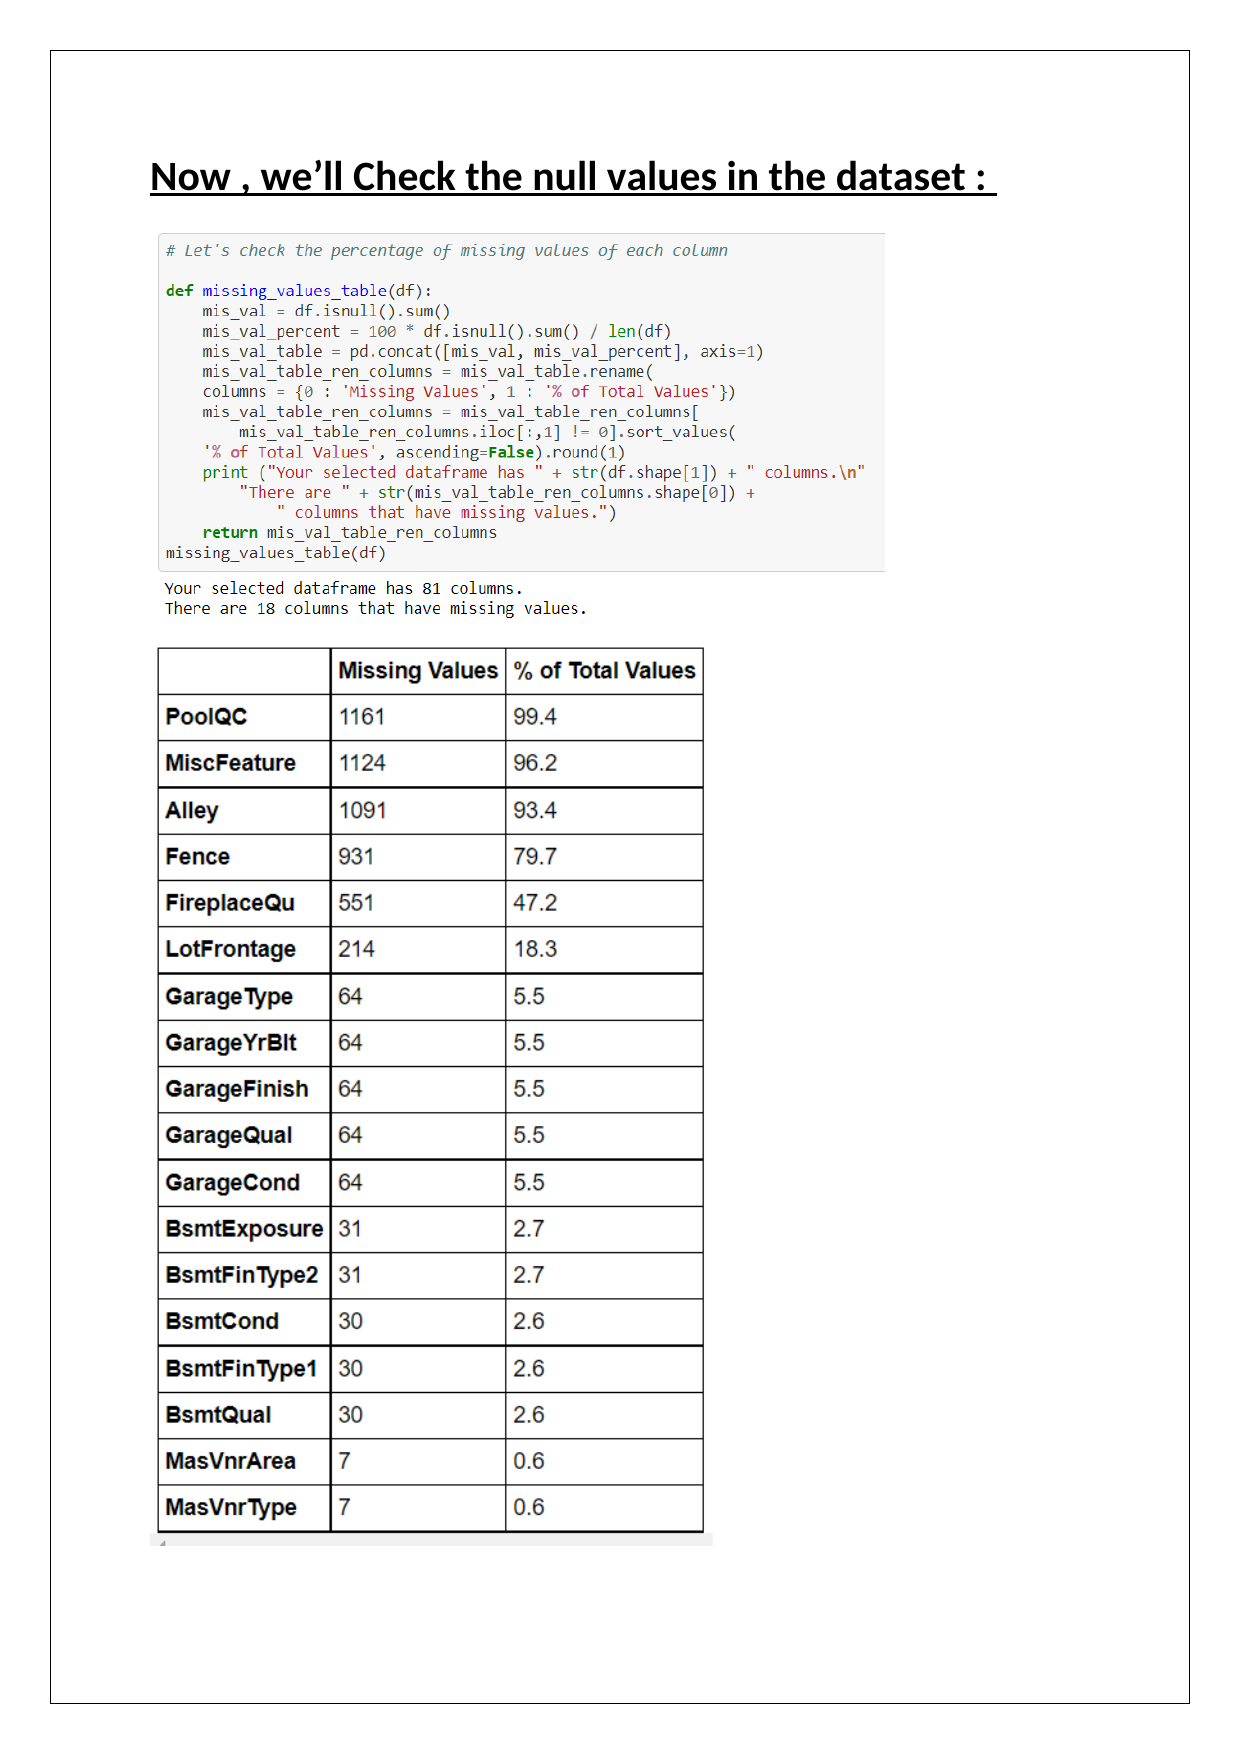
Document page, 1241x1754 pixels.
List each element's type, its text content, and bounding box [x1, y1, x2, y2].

text Now , we’ll Check the null values in the dataset : [150, 150, 1090, 201]
picture [150, 221, 886, 623]
picture [150, 641, 713, 1546]
